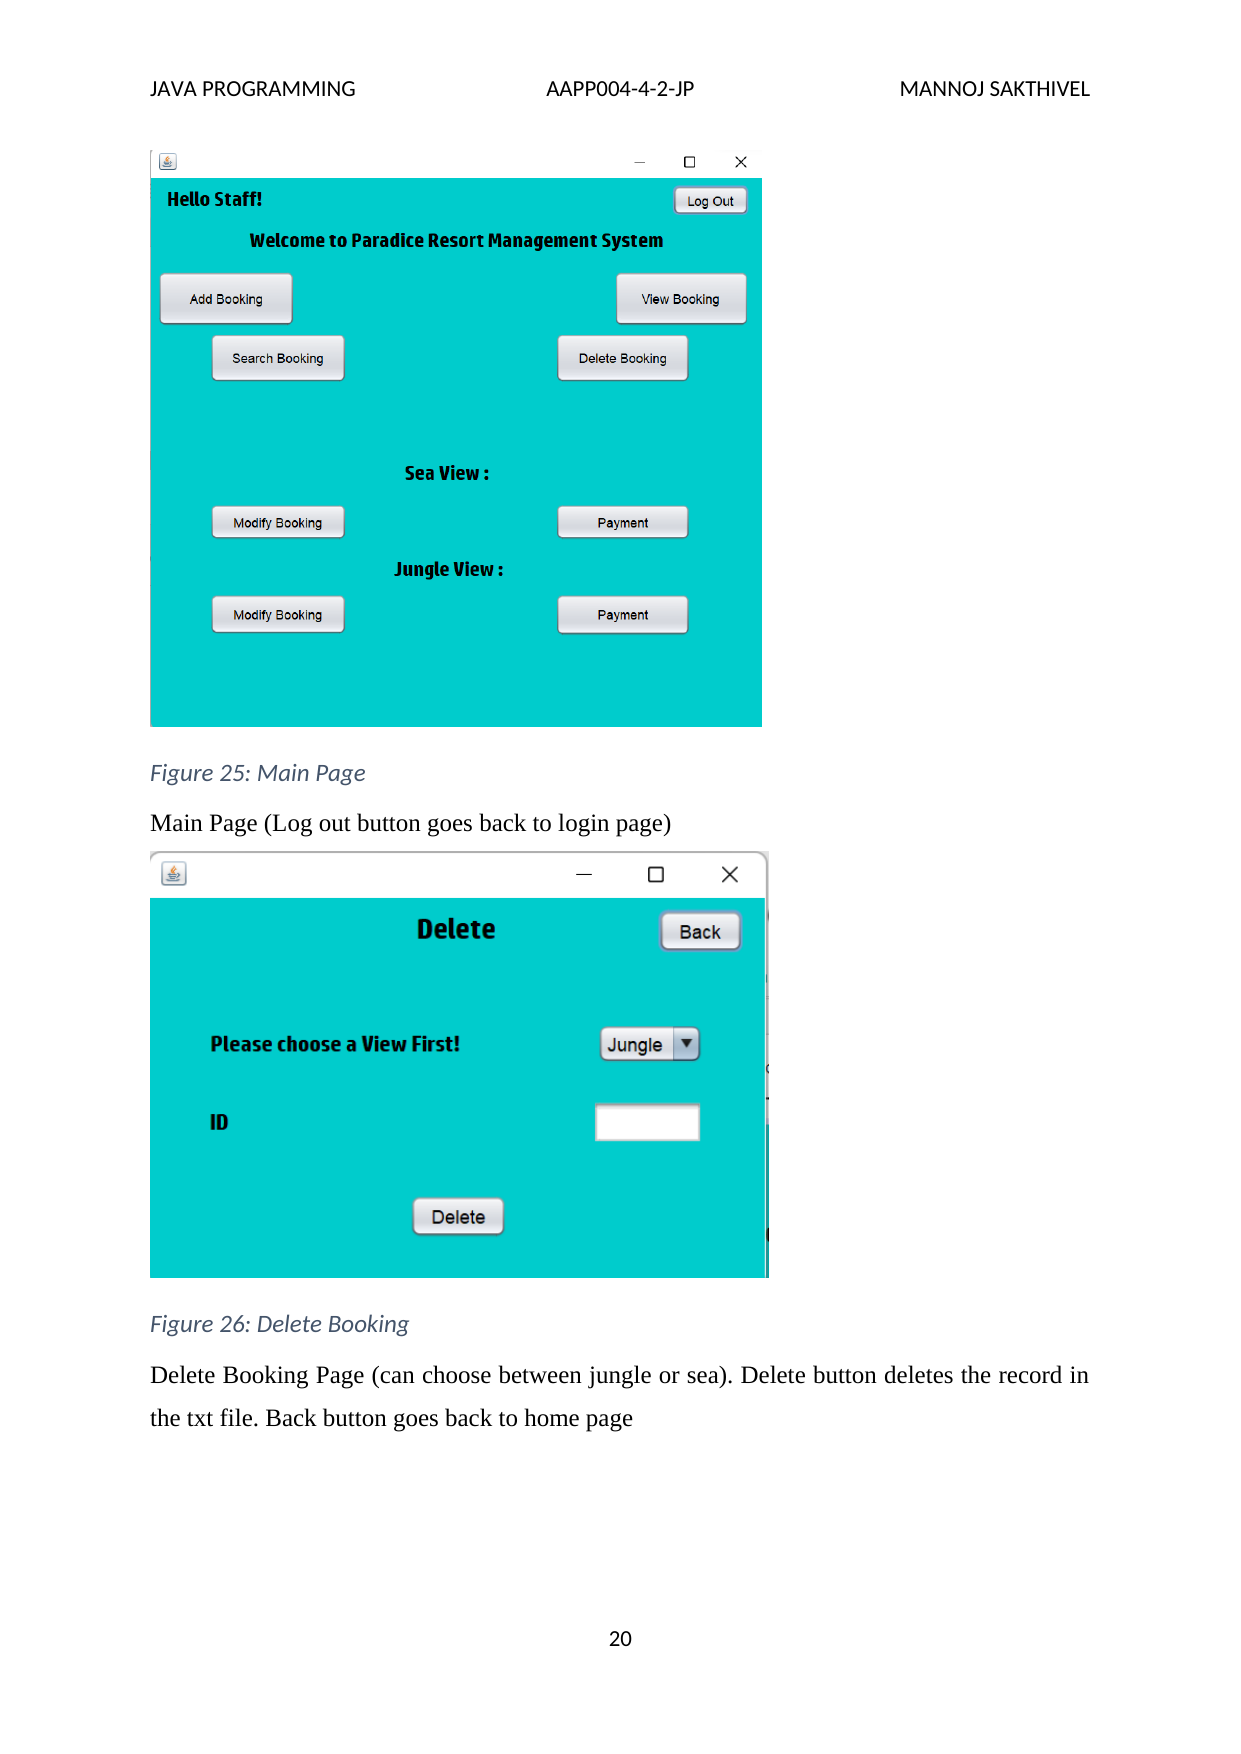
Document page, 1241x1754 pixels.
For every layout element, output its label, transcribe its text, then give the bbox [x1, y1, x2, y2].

text Figure 25: Main Page [150, 757, 1090, 788]
text Figure 26: Delete Booking [150, 1308, 1090, 1339]
picture [150, 851, 769, 1278]
list Delete Booking Page (can choose between jungle or sea). Delete button deletes the record in the txt file. Back button goes back to home page [150, 1360, 1090, 1432]
list Main Page (Log out button goes back to login page) [150, 808, 1090, 837]
picture [150, 150, 762, 727]
